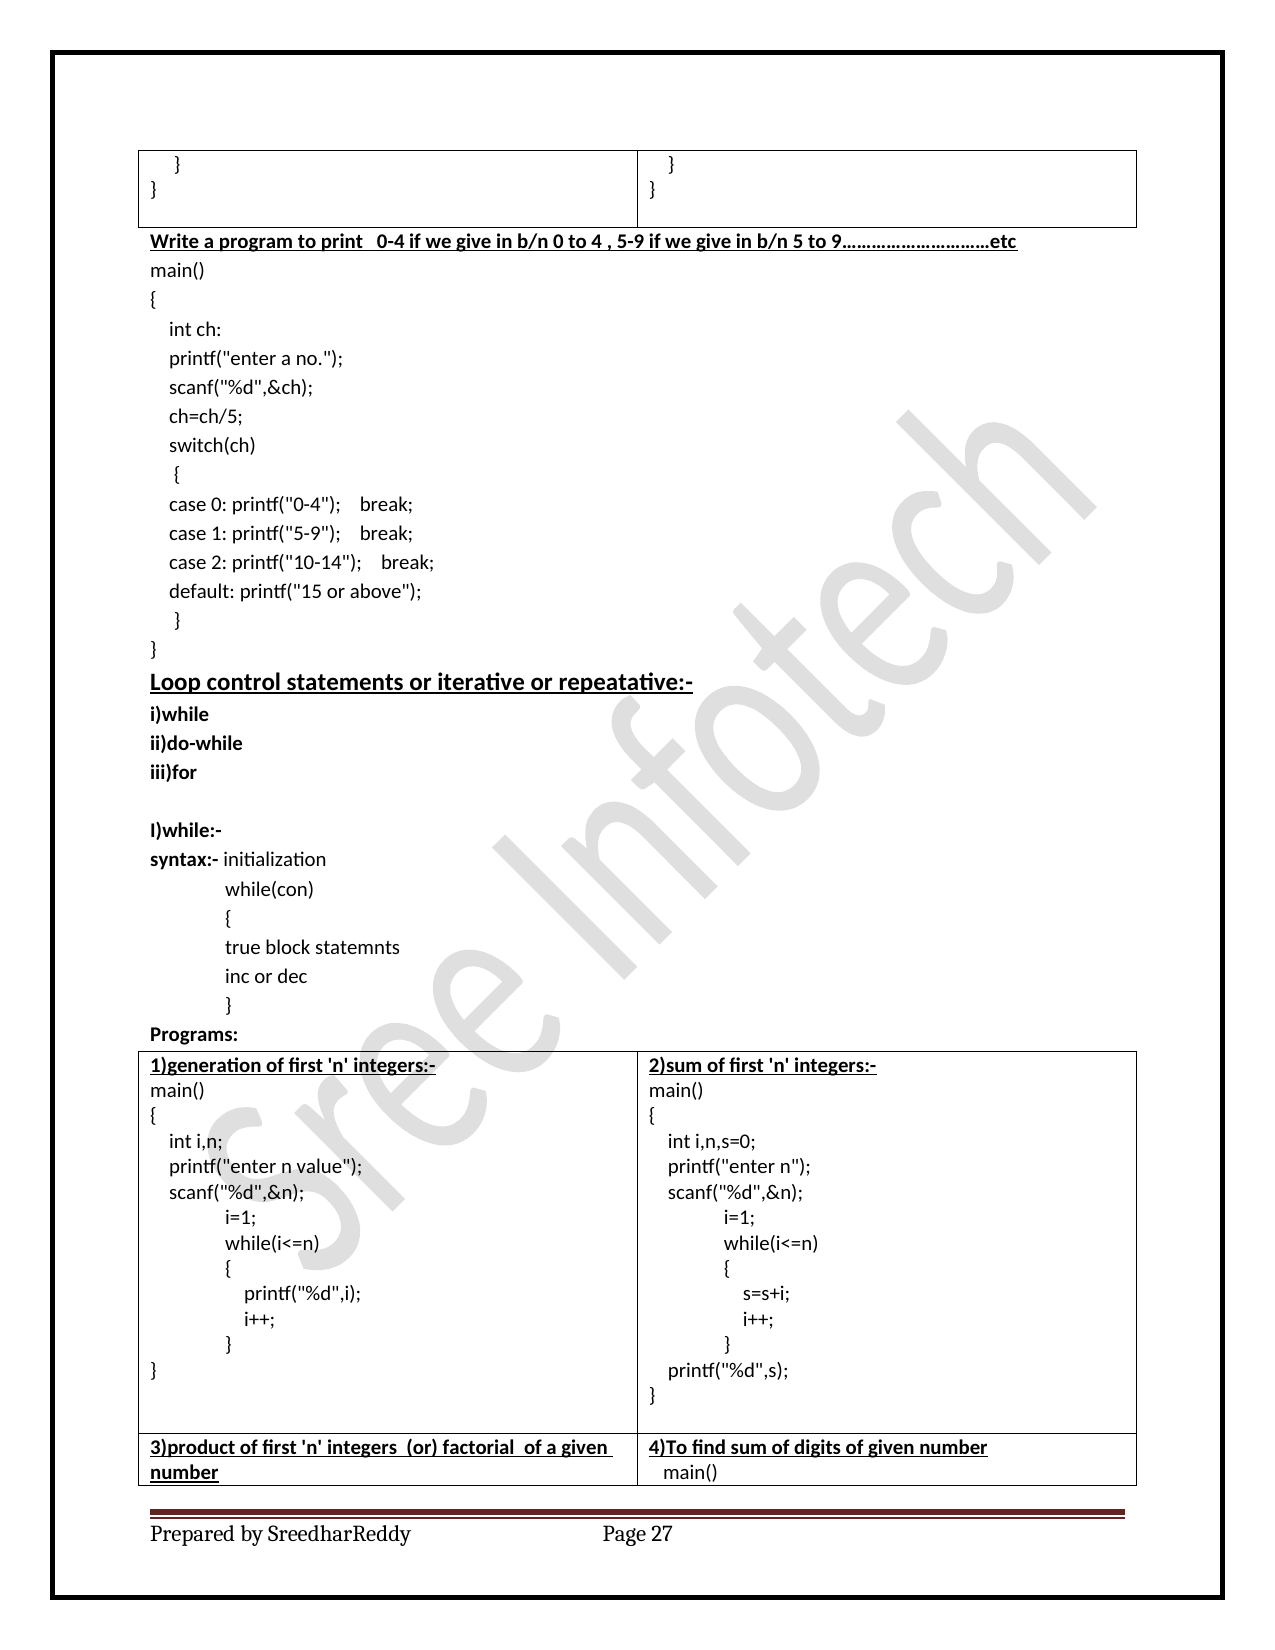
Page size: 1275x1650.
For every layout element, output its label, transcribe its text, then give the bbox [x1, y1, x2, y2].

text case 1: printf("5-9"); break; [150, 520, 1125, 545]
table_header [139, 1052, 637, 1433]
text main() [150, 257, 1125, 283]
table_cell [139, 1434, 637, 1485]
text } [150, 637, 1125, 662]
text printf("enter a no."); [150, 345, 1125, 370]
text Programs: [150, 1022, 1125, 1047]
text syntax:- initialization [150, 847, 1125, 872]
text case 0: printf("0-4"); break; [150, 491, 1125, 516]
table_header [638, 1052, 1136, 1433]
text scanf("%d",&ch); [150, 374, 1125, 399]
text { [150, 462, 1125, 487]
text { [150, 905, 1125, 930]
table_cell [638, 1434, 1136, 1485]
text case 2: printf("10-14"); break; [150, 549, 1125, 574]
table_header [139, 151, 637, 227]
text ii)do-while [150, 730, 1125, 755]
text switch(ch) [150, 432, 1125, 458]
text int ch: [150, 316, 1125, 341]
text i)while [150, 701, 1125, 726]
text } [150, 607, 1125, 633]
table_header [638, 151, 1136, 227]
text Loop control statements or iterative or repeatative:- [150, 666, 1125, 696]
text while(con) [150, 876, 1125, 901]
text true block statemnts [150, 934, 1125, 959]
text Write a program to print 0-4 if we give in b/n 0 to 4 , 5-9 if we give in b/n 5 to 9…………………………etc [150, 228, 1125, 254]
text inc or dec [150, 963, 1125, 989]
text ch=ch/5; [150, 403, 1125, 429]
text iii)for [150, 759, 1125, 784]
text I)while:- [150, 817, 1125, 843]
text default: printf("15 or above"); [150, 578, 1125, 604]
text { [150, 287, 1125, 312]
text } [150, 992, 1125, 1018]
